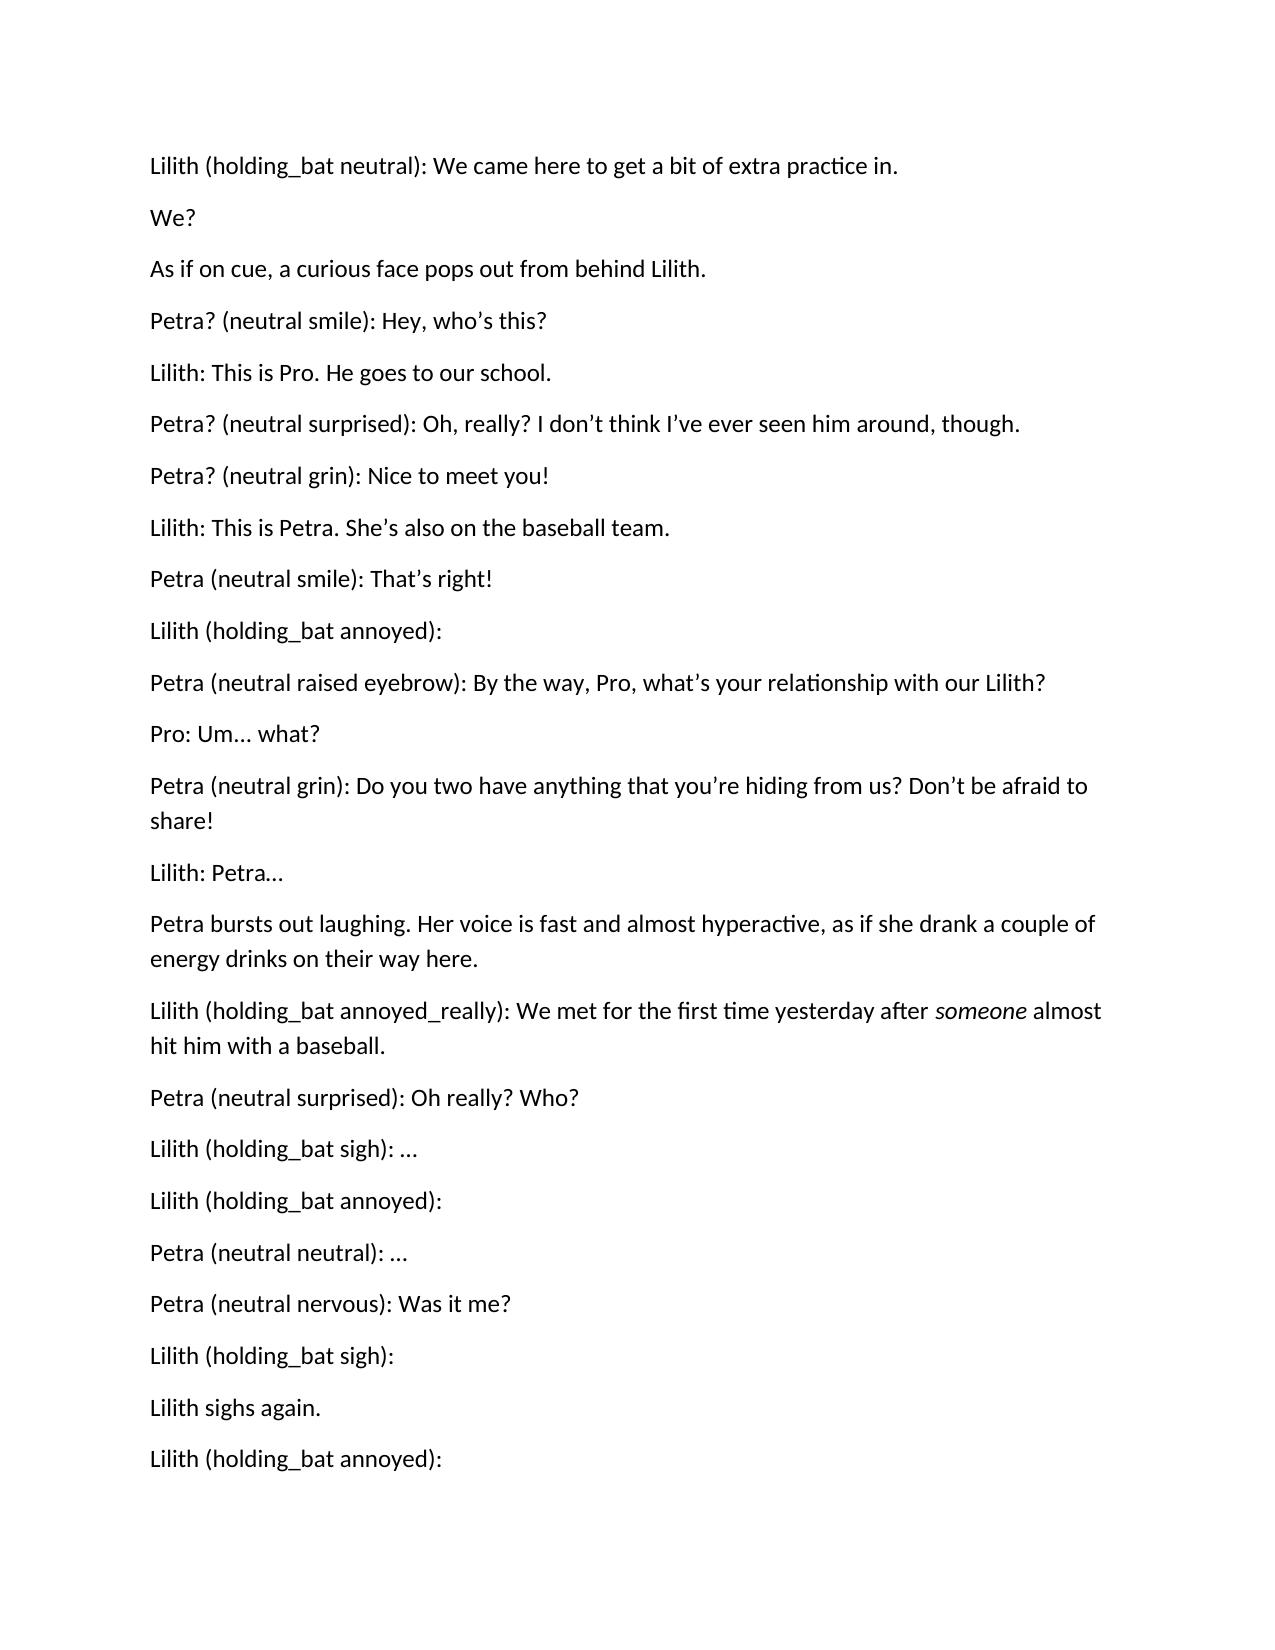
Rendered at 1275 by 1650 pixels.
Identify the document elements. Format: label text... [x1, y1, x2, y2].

text Petra? (neutral grin): Nice to meet you! [150, 460, 1125, 491]
text Lilith: Petra… [150, 857, 1125, 887]
text Petra (neutral neutral): … [150, 1237, 1125, 1267]
text Lilith (holding_bat annoyed): [150, 1185, 1125, 1216]
text Lilith (holding_bat sigh): [150, 1340, 1125, 1371]
text We? [150, 202, 1125, 232]
text Lilith (holding_bat neutral): We came here to get a bit of extra practice in. [150, 150, 1125, 181]
text Lilith: This is Pro. He goes to our school. [150, 357, 1125, 387]
text Lilith: This is Petra. She’s also on the baseball team. [150, 512, 1125, 542]
text Lilith (holding_bat annoyed_really): We met for the first time yesterday after someone almost hit him with a baseball. [150, 995, 1125, 1061]
text Petra (neutral surprised): Oh really? Who? [150, 1082, 1125, 1112]
text Lilith (holding_bat annoyed): [150, 615, 1125, 646]
text Petra (neutral smile): That’s right! [150, 563, 1125, 594]
text Petra bursts out laughing. Her voice is fast and almost hyperactive, as if she drank a couple of energy drinks on their way here. [150, 908, 1125, 974]
text As if on cue, a curious face pops out from behind Lilith. [150, 253, 1125, 284]
text Lilith (holding_bat annoyed): [150, 1443, 1125, 1474]
text Petra? (neutral smile): Hey, who’s this? [150, 305, 1125, 336]
text Petra (neutral grin): Do you two have anything that you’re hiding from us? Don’t be afraid to share! [150, 770, 1125, 836]
text Pro: Um... what? [150, 718, 1125, 749]
text Lilith sighs again. [150, 1392, 1125, 1422]
text Petra (neutral nervous): Was it me? [150, 1288, 1125, 1319]
text Lilith (holding_bat sigh): … [150, 1133, 1125, 1164]
text Petra? (neutral surprised): Oh, really? I don’t think I’ve ever seen him around, though. [150, 408, 1125, 439]
text Petra (neutral raised eyebrow): By the way, Pro, what’s your relationship with our Lilith? [150, 667, 1125, 697]
